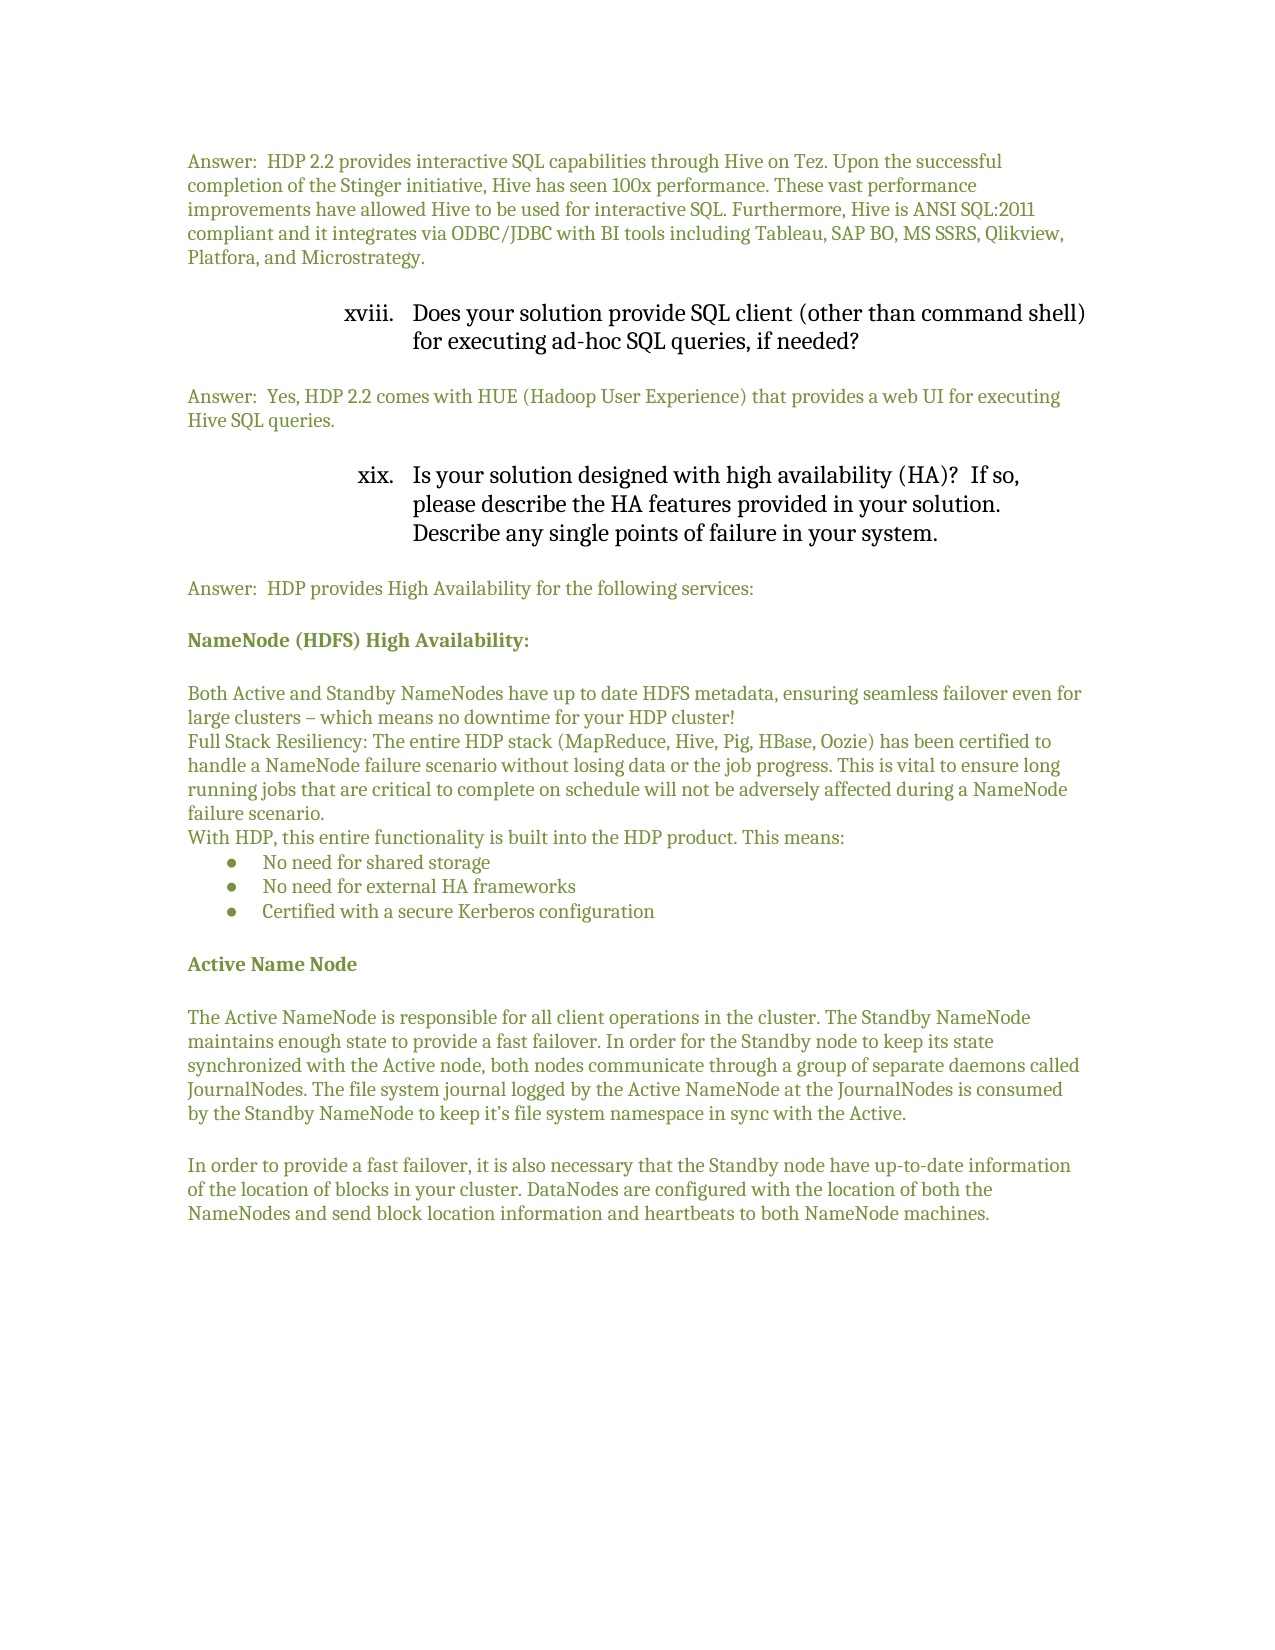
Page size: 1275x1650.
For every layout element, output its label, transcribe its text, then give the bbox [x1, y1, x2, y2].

text Answer: HDP 2.2 provides interactive SQL capabilities through Hive on Tez. Upon the successful completion of the Stinger initiative, Hive has seen 100x performance. These vast performance improvements have allowed Hive to be used for interactive SQL. Furthermore, Hive is ANSI SQL:2011 compliant and it integrates via ODBC/JDBC with BI tools including Tableau, SAP BO, MS SSRS, Qlikview, Platfora, and Microstrategy. [187, 150, 1087, 270]
list Is your solution designed with high availability (HA)? If so, please describe the HA features provided in your solution. Describe any single points of failure in your system. [394, 461, 1087, 548]
list Certified with a secure Kerberos configuration [225, 899, 1087, 924]
text Answer: Yes, HDP 2.2 comes with HUE (Hadoop User Experience) that provides a web UI for executing Hive SQL queries. [187, 385, 1087, 433]
list No need for external HA frameworks [225, 874, 1087, 899]
text Answer: HDP provides High Availability for the following services: [187, 576, 1087, 629]
text Active Name Node [187, 953, 1087, 977]
text Both Active and Standby NameNodes have up to date HDFS metadata, ensuring seamless failover even for large clusters – which means no downtime for your HDP cluster! [187, 682, 1087, 730]
text With HDP, this entire functionality is built into the HDP product. This means: [187, 826, 1087, 849]
text Full Stack Resiliency: The entire HDP stack (MapReduce, Hive, Pig, HBase, Oozie) has been certified to handle a NameNode failure scenario without losing data or the job progress. This is vital to ensure long running jobs that are critical to complete on schedule will not be adversely affected during a NameNode failure scenario. [187, 730, 1087, 826]
text NameNode (HDFS) High Availability: [187, 629, 1087, 653]
text In order to provide a fast failover, it is also necessary that the Standby node have up-to-date information of the location of blocks in your cluster. DataNodes are configured with the location of both the NameNodes and send block location information and heartbeats to both NameNode machines. [187, 1154, 1087, 1226]
list Does your solution provide SQL client (other than command shell) for executing ad-hoc SQL queries, if needed? [394, 298, 1087, 356]
list No need for shared storage [225, 849, 1087, 874]
text The Active NameNode is responsible for all client operations in the cluster. The Standby NameNode maintains enough state to provide a fast failover. In order for the Standby node to keep its state synchronized with the Active node, both nodes communicate through a group of separate daemons called JournalNodes. The file system journal logged by the Active NameNode at the JournalNodes is consumed by the Standby NameNode to keep it’s file system namespace in sync with the Active. [187, 1005, 1087, 1125]
